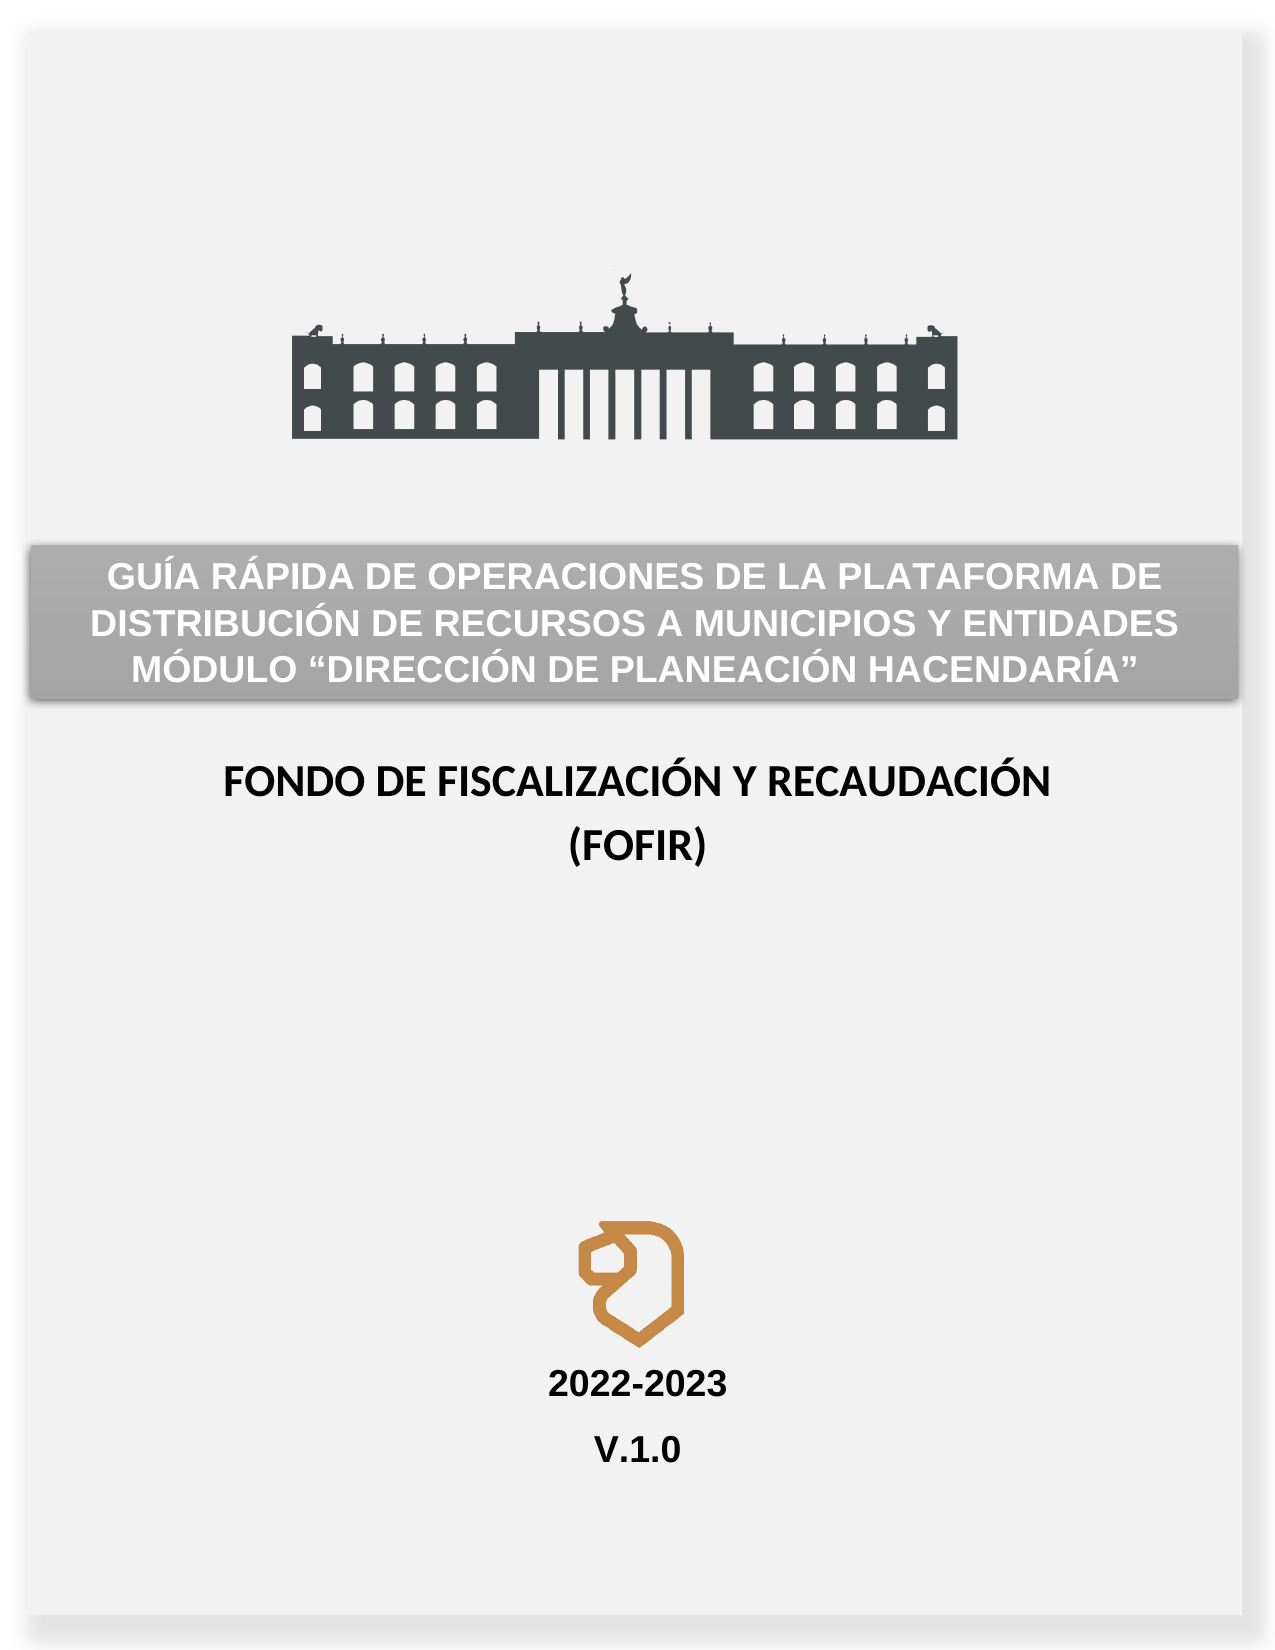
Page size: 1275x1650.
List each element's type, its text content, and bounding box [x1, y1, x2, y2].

text V.1.0 [177, 1427, 1098, 1470]
text FONDO DE FISCALIZACIÓN Y RECAUDACIÓN (FOFIR) [177, 752, 1098, 872]
text 2022-2023 [177, 1361, 1098, 1404]
picture [287, 266, 963, 480]
picture [578, 1221, 684, 1348]
